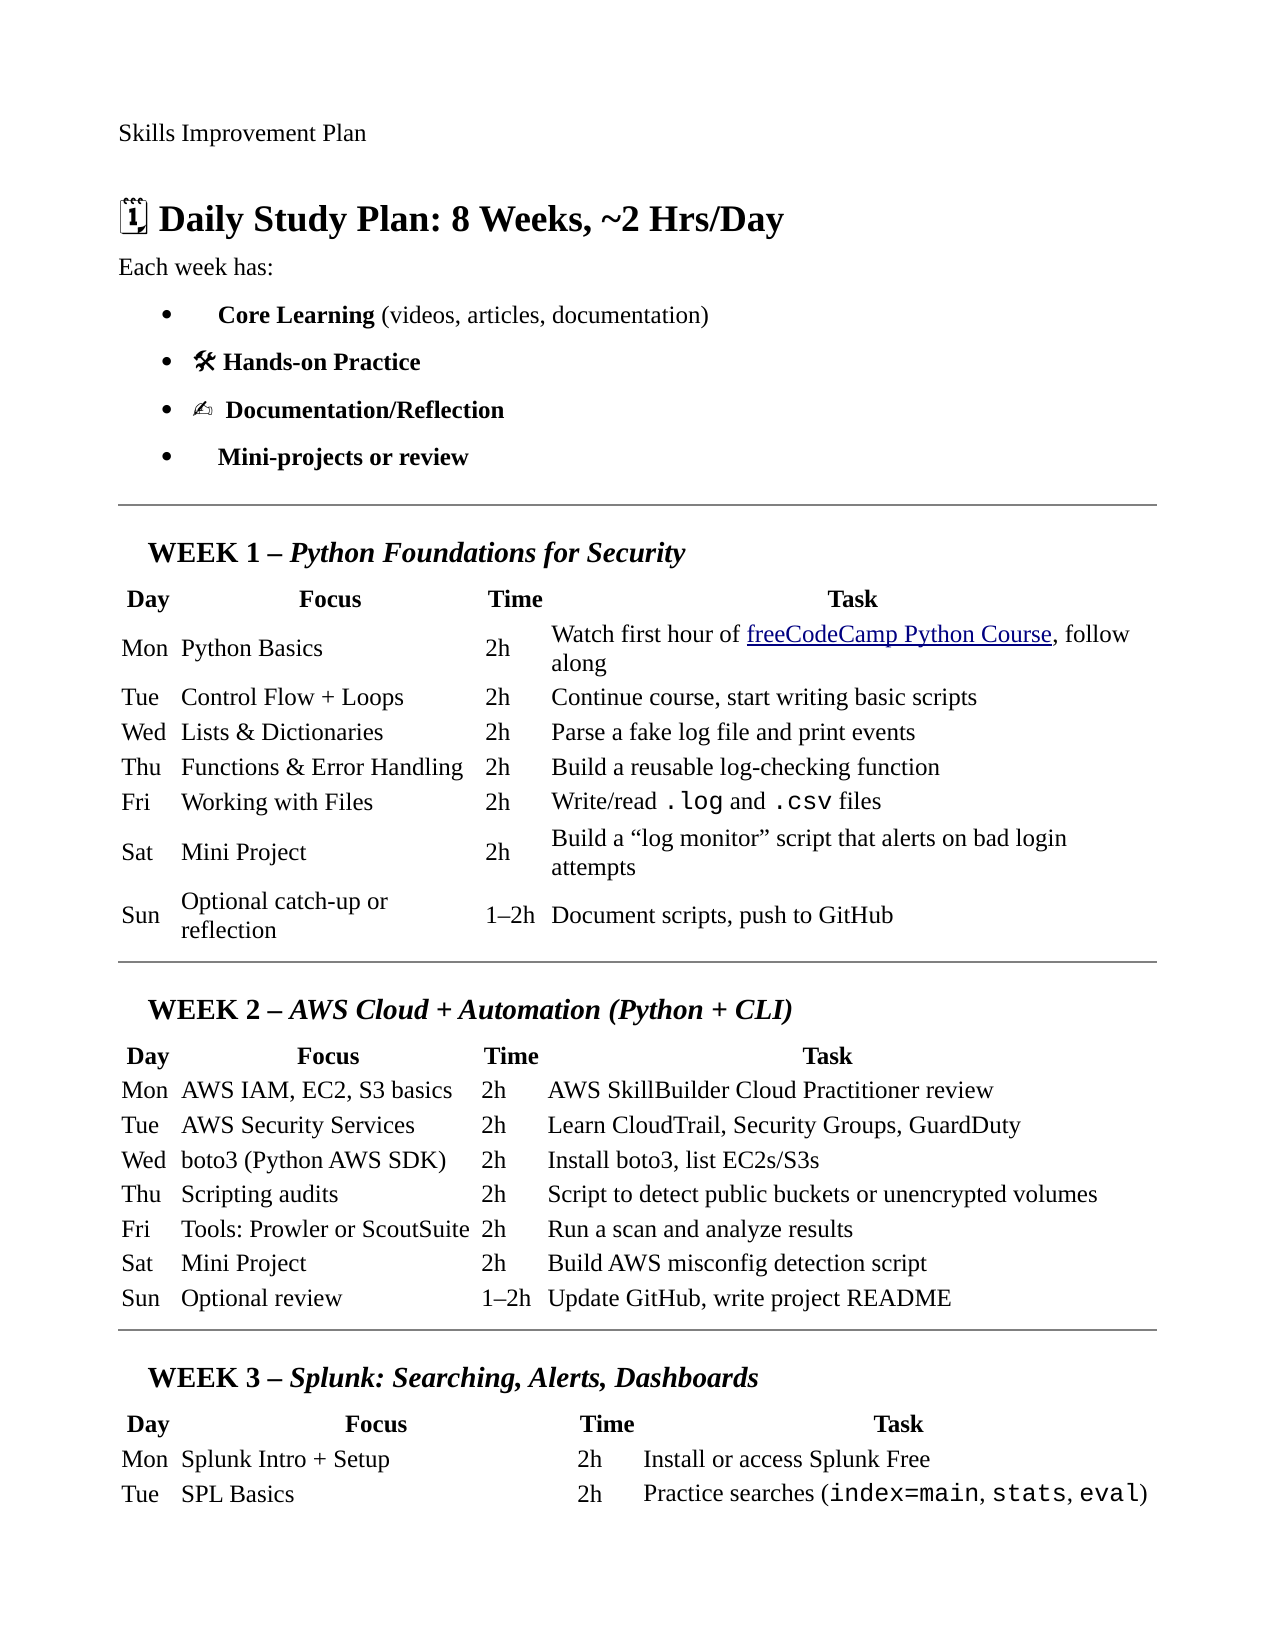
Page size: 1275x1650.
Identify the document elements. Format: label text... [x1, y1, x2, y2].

table_cell 1–2h [478, 1280, 544, 1315]
table_cell Sat [118, 820, 178, 883]
table_cell 2h [478, 1211, 544, 1246]
table_header Time [478, 1038, 544, 1073]
table_cell Wed [118, 714, 178, 749]
table_cell Fri [118, 1211, 178, 1246]
table_header Day [118, 1038, 178, 1073]
table_cell Write/read .log and .csv files [548, 783, 1157, 820]
table_cell Tools: Prowler or ScoutSuite [178, 1211, 478, 1246]
table_cell Install or access Splunk Free [640, 1441, 1157, 1475]
table_cell 2h [478, 1073, 544, 1107]
table_cell Run a scan and analyze results [544, 1211, 1111, 1246]
table_cell 2h [478, 1107, 544, 1142]
table_header Focus [178, 1406, 574, 1441]
table_cell 2h [482, 820, 548, 883]
table_header Task [548, 582, 1157, 616]
table_cell Tue [118, 680, 178, 714]
list 🧠 Core Learning (videos, articles, documentation) [162, 300, 1157, 328]
table_cell Document scripts, push to GitHub [548, 883, 1157, 947]
table_cell Sun [118, 883, 178, 947]
table_cell 2h [478, 1176, 544, 1211]
table_cell Thu [118, 749, 178, 783]
table_cell AWS IAM, EC2, S3 basics [178, 1073, 478, 1107]
table_cell Learn CloudTrail, Security Groups, GuardDuty [544, 1107, 1111, 1142]
table_header Time [574, 1406, 640, 1441]
table_cell Install boto3, list EC2s/S3s [544, 1142, 1111, 1176]
table_cell Lists & Dictionaries [178, 714, 482, 749]
table_header Task [640, 1406, 1157, 1441]
table_cell 2h [482, 714, 548, 749]
list 🛠️ Hands-on Practice [162, 347, 1157, 376]
list 🧪 Mini-projects or review [162, 442, 1157, 471]
table_cell Build AWS misconfig detection script [544, 1246, 1111, 1280]
subtitle ✅ WEEK 1 – Python Foundations for Security [118, 536, 1157, 569]
text Skills Improvement Plan [118, 118, 1157, 147]
table_cell Sat [118, 1246, 178, 1280]
table_cell Python Basics [178, 616, 482, 679]
subtitle 🗓️ Daily Study Plan: 8 Weeks, ~2 Hrs/Day [118, 196, 1157, 239]
table_cell AWS Security Services [178, 1107, 478, 1142]
table_header Focus [178, 582, 482, 616]
table_cell Mon [118, 1441, 178, 1475]
table_cell Build a “log monitor” script that alerts on bad login attempts [548, 820, 1157, 883]
table_cell Parse a fake log file and print events [548, 714, 1157, 749]
subtitle ✅ WEEK 3 – Splunk: Searching, Alerts, Dashboards [118, 1360, 1157, 1394]
table_cell SPL Basics [178, 1475, 574, 1512]
table_header Time [482, 582, 548, 616]
table_cell Thu [118, 1176, 178, 1211]
table_cell Sun [118, 1280, 178, 1315]
table_cell Working with Files [178, 783, 482, 820]
table_cell 2h [482, 749, 548, 783]
table_cell Practice searches (index=main, stats, eval) [640, 1475, 1157, 1512]
table_cell Mon [118, 1073, 178, 1107]
table_cell Functions & Error Handling [178, 749, 482, 783]
table_cell 2h [478, 1142, 544, 1176]
table_cell AWS SkillBuilder Cloud Practitioner review [544, 1073, 1111, 1107]
subtitle ✅ WEEK 2 – AWS Cloud + Automation (Python + CLI) [118, 992, 1157, 1026]
table_cell 2h [478, 1246, 544, 1280]
table_cell Script to detect public buckets or unencrypted volumes [544, 1176, 1111, 1211]
table_cell Mini Project [178, 1246, 478, 1280]
table_header Day [118, 1406, 178, 1441]
table_cell Continue course, start writing basic scripts [548, 680, 1157, 714]
table_cell Scripting audits [178, 1176, 478, 1211]
table_cell 2h [482, 783, 548, 820]
table_cell Mini Project [178, 820, 482, 883]
table_cell Splunk Intro + Setup [178, 1441, 574, 1475]
table_cell 2h [482, 616, 548, 679]
table_cell 2h [482, 680, 548, 714]
table_cell Fri [118, 783, 178, 820]
table_cell Watch first hour of freeCodeCamp Python Course, follow along [548, 616, 1157, 679]
list ✍ Documentation/Reflection [162, 395, 1157, 424]
table_cell boto3 (Python AWS SDK) [178, 1142, 478, 1176]
table_cell Optional catch-up or reflection [178, 883, 482, 947]
text Each week has: [118, 252, 1157, 281]
table_cell Optional review [178, 1280, 478, 1315]
table_cell Update GitHub, write project README [544, 1280, 1111, 1315]
table_cell Mon [118, 616, 178, 679]
table_cell Wed [118, 1142, 178, 1176]
table_cell Tue [118, 1475, 178, 1512]
table_cell Build a reusable log-checking function [548, 749, 1157, 783]
table_header Task [544, 1038, 1111, 1073]
table_cell 2h [574, 1475, 640, 1512]
table_cell 1–2h [482, 883, 548, 947]
table_cell 2h [574, 1441, 640, 1475]
table_header Day [118, 582, 178, 616]
table_cell Control Flow + Loops [178, 680, 482, 714]
table_cell Tue [118, 1107, 178, 1142]
table_header Focus [178, 1038, 478, 1073]
